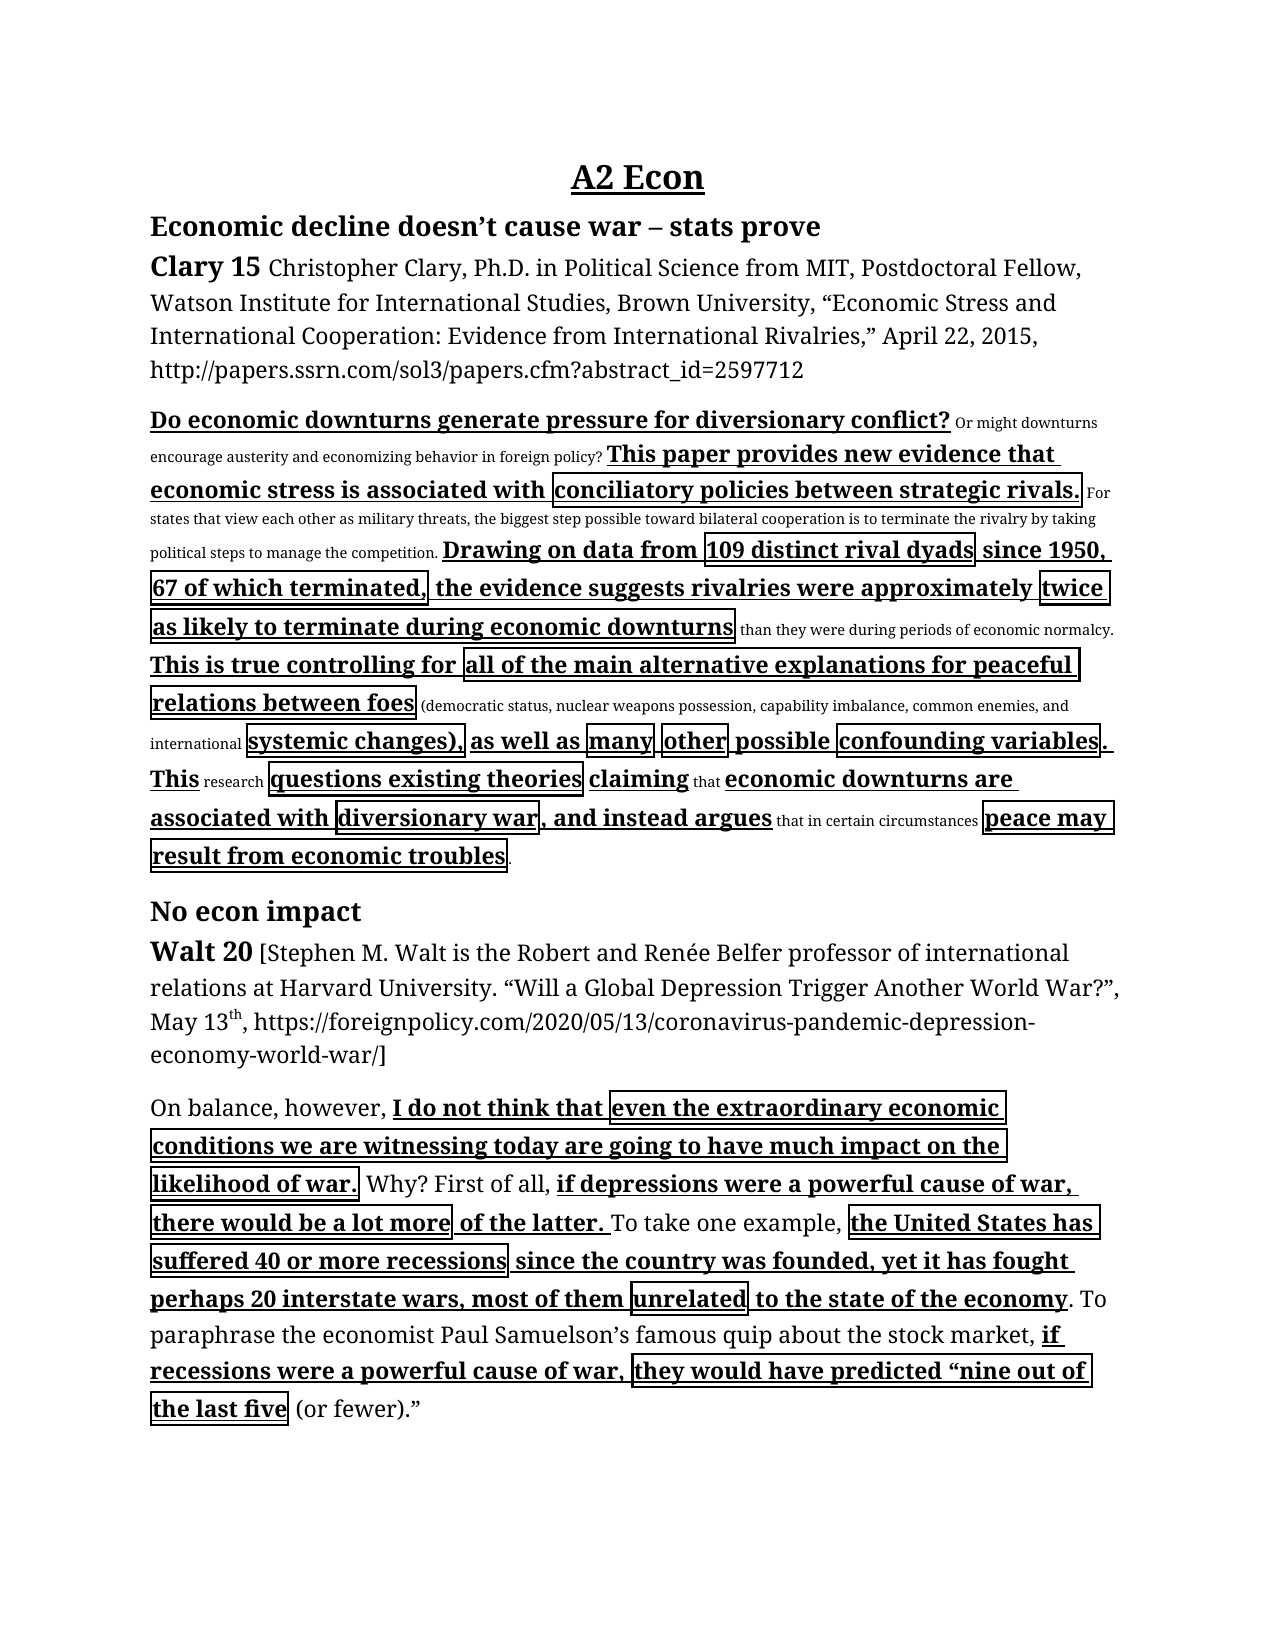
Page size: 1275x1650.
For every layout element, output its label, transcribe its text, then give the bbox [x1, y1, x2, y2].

text Do economic downturns generate pressure for diversionary conflict? Or might downturns encourage austerity and economizing behavior in foreign policy? This paper provides new evidence that economic stress is associated with conciliatory policies between strategic rivals. For states that view each other as military threats, the biggest step possible toward bilateral cooperation is to terminate the rivalry by taking political steps to manage the competition. Drawing on data from 109 distinct rival dyads since 1950, 67 of which terminated, the evidence suggests rivalries were approximately twice as likely to terminate during economic downturns than they were during periods of economic normalcy. This is true controlling for all of the main alternative explanations for peaceful relations between foes (democratic status, nuclear weapons possession, capability imbalance, common enemies, and international systemic changes), as well as many other possible confounding variables. This research questions existing theories claiming that economic downturns are associated with diversionary war, and instead argues that in certain circumstances peace may result from economic troubles. [150, 404, 1125, 873]
text Walt 20 [Stephen M. Walt is the Robert and Renée Belfer professor of international relations at Harvard University. “Will a Global Depression Trigger Another World War?”, May 13th, https://foreignpolicy.com/2020/05/13/coronavirus-pandemic-depression-economy-world-war/] [150, 932, 1125, 1071]
subtitle No econ impact [150, 893, 1125, 929]
text On balance, however, I do not think that even the extraordinary economic conditions we are witnessing today are going to have much impact on the likelihood of war. Why? First of all, if depressions were a powerful cause of war, there would be a lot more of the latter. To take one example, the United States has suffered 40 or more recessions since the country was founded, yet it has fought perhaps 20 interstate wars, most of them unrelated to the state of the economy. To paraphrase the economist Paul Samuelson’s famous quip about the stock market, if recessions were a powerful cause of war, they would have predicted “nine out of the last five (or fewer).” [150, 1090, 1125, 1426]
subtitle Economic decline doesn’t cause war – stats prove [150, 207, 1125, 244]
text Clary 15 Christopher Clary, Ph.D. in Political Science from MIT, Postdoctoral Fellow, Watson Institute for International Studies, Brown University, “Economic Stress and International Cooperation: Evidence from International Rivalries,” April 22, 2015, http://papers.ssrn.com/sol3/papers.cfm?abstract_id=2597712 [150, 247, 1125, 385]
subtitle A2 Econ [150, 154, 1125, 199]
